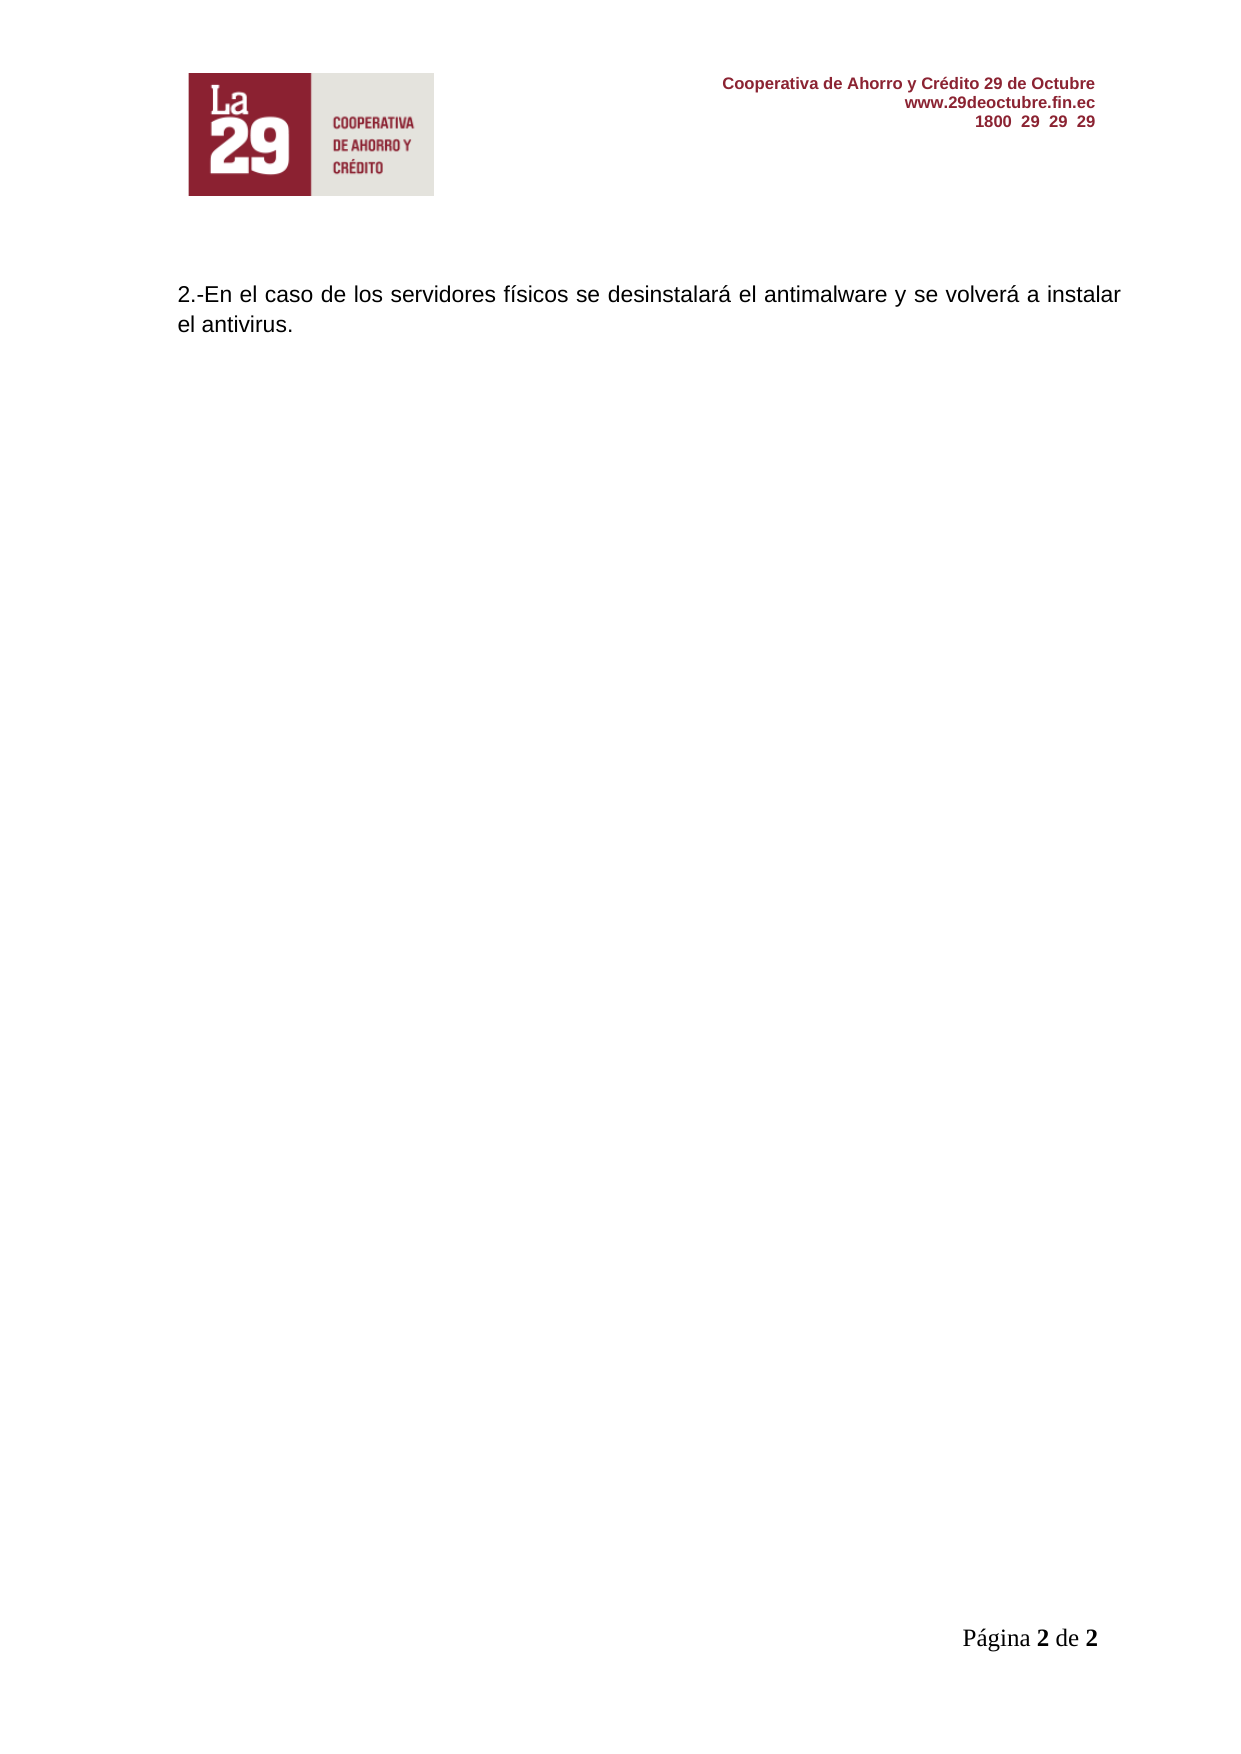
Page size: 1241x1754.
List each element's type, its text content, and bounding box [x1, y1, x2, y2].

text 2.-En el caso de los servidores físicos se desinstalará el antimalware y se volverá a instalar el antivirus. [177, 281, 1122, 337]
picture [188, 73, 434, 196]
